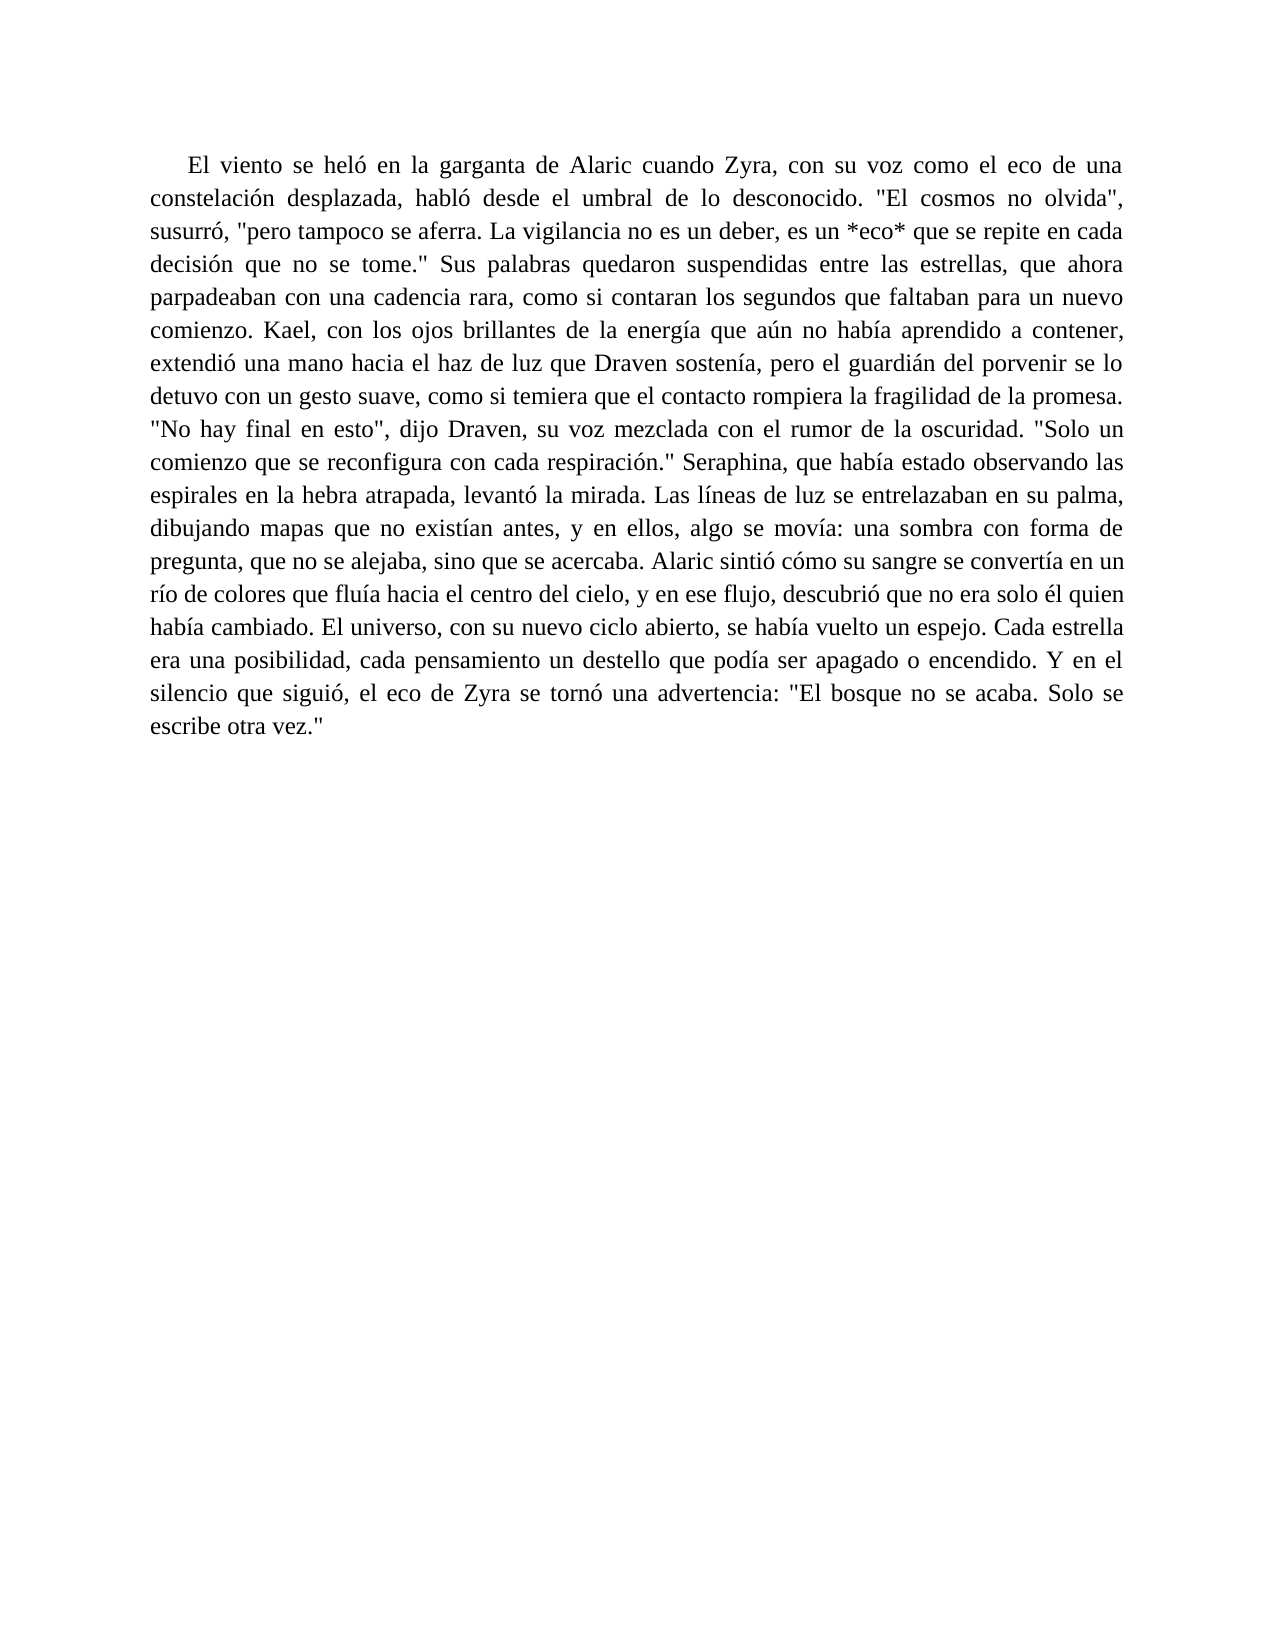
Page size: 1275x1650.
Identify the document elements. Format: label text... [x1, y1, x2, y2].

text El viento se heló en la garganta de Alaric cuando Zyra, con su voz como el eco de una constelación desplazada, habló desde el umbral de lo desconocido. "El cosmos no olvida", susurró, "pero tampoco se aferra. La vigilancia no es un deber, es un *eco* que se repite en cada decisión que no se tome." Sus palabras quedaron suspendidas entre las estrellas, que ahora parpadeaban con una cadencia rara, como si contaran los segundos que faltaban para un nuevo comienzo. Kael, con los ojos brillantes de la energía que aún no había aprendido a contener, extendió una mano hacia el haz de luz que Draven sostenía, pero el guardián del porvenir se lo detuvo con un gesto suave, como si temiera que el contacto rompiera la fragilidad de la promesa. "No hay final en esto", dijo Draven, su voz mezclada con el rumor de la oscuridad. "Solo un comienzo que se reconfigura con cada respiración." Seraphina, que había estado observando las espirales en la hebra atrapada, levantó la mirada. Las líneas de luz se entrelazaban en su palma, dibujando mapas que no existían antes, y en ellos, algo se movía: una sombra con forma de pregunta, que no se alejaba, sino que se acercaba. Alaric sintió cómo su sangre se convertía en un río de colores que fluía hacia el centro del cielo, y en ese flujo, descubrió que no era solo él quien había cambiado. El universo, con su nuevo ciclo abierto, se había vuelto un espejo. Cada estrella era una posibilidad, cada pensamiento un destello que podía ser apagado o encendido. Y en el silencio que siguió, el eco de Zyra se tornó una advertencia: "El bosque no se acaba. Solo se escribe otra vez." [150, 150, 1125, 740]
